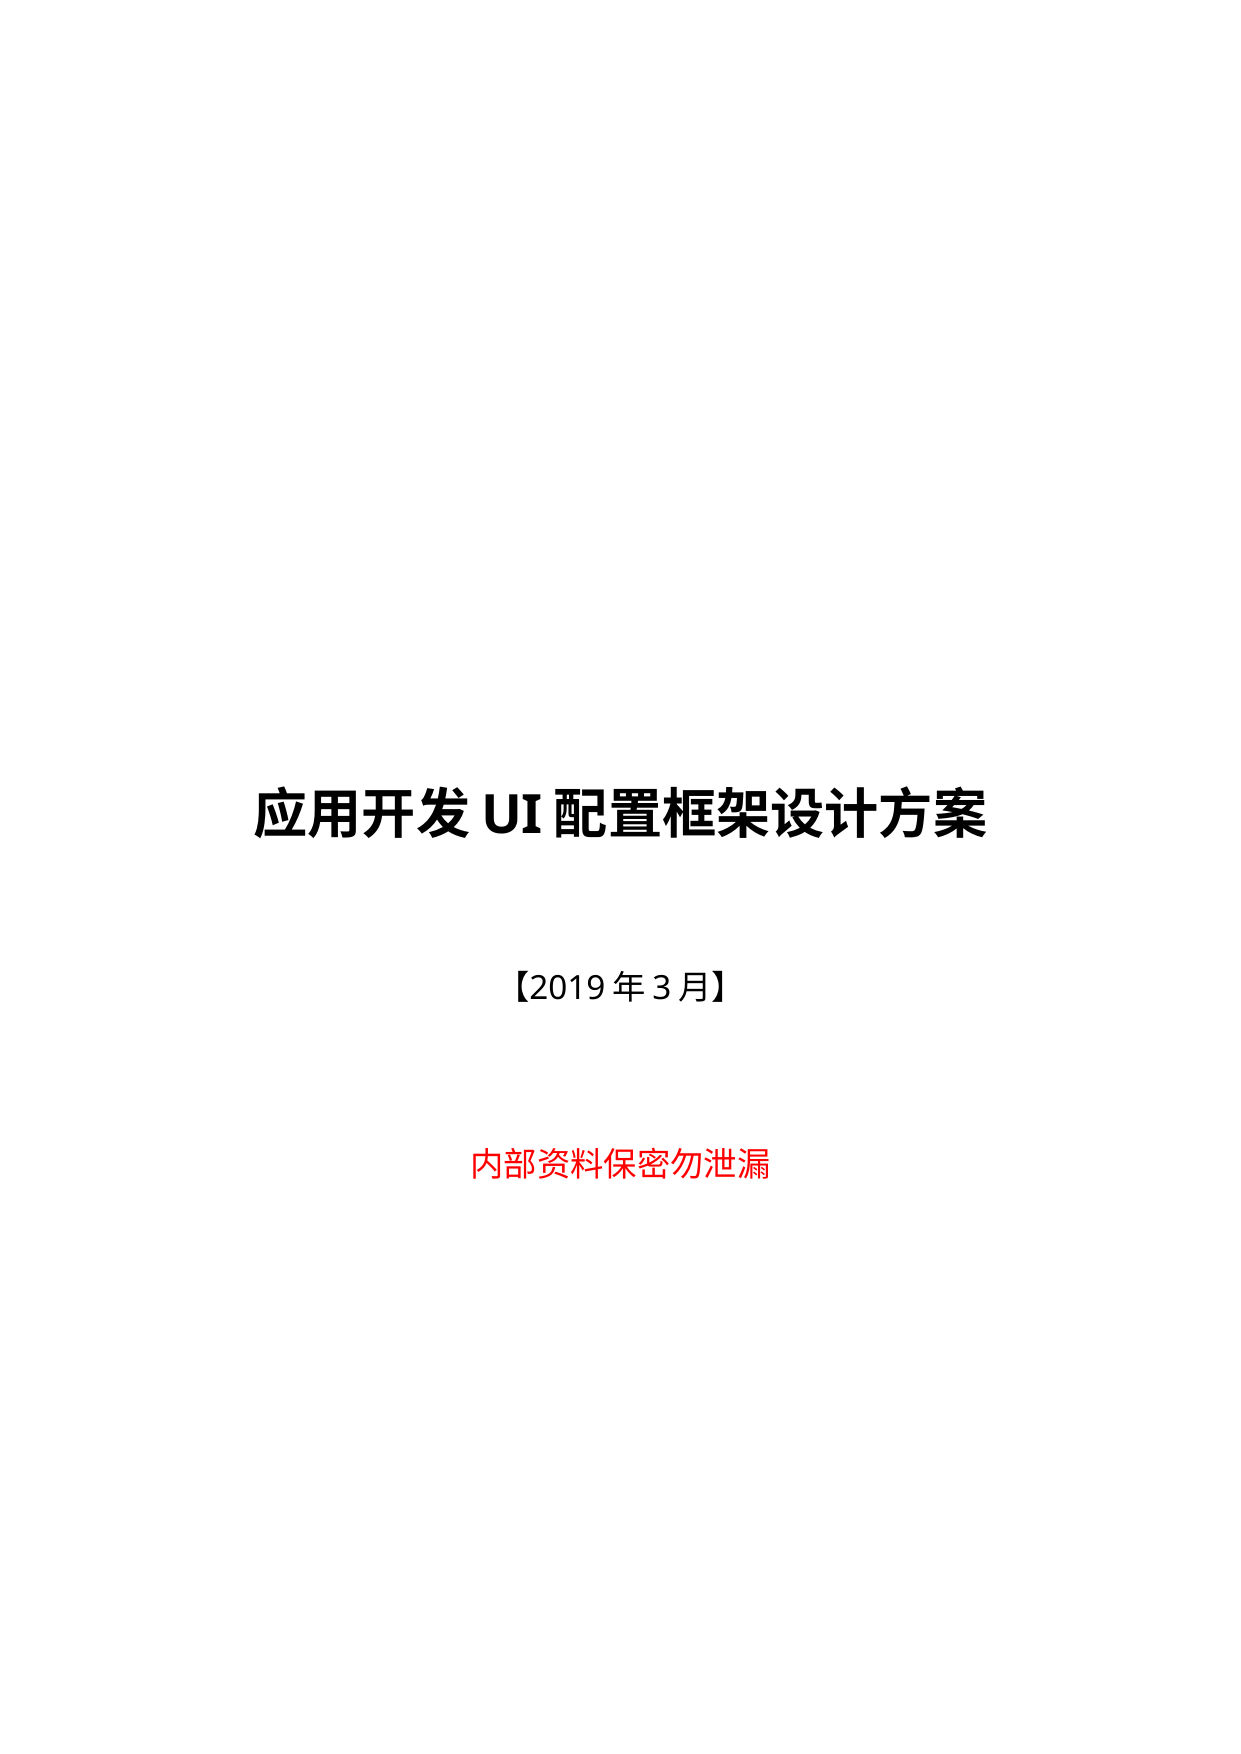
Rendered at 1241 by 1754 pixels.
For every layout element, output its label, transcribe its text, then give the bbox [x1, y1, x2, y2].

text 【2019年3月】 [187, 952, 1053, 1017]
text 内部资料保密勿泄漏 [187, 1129, 1053, 1194]
title 应用开发UI配置框架设计方案 [187, 761, 1053, 858]
